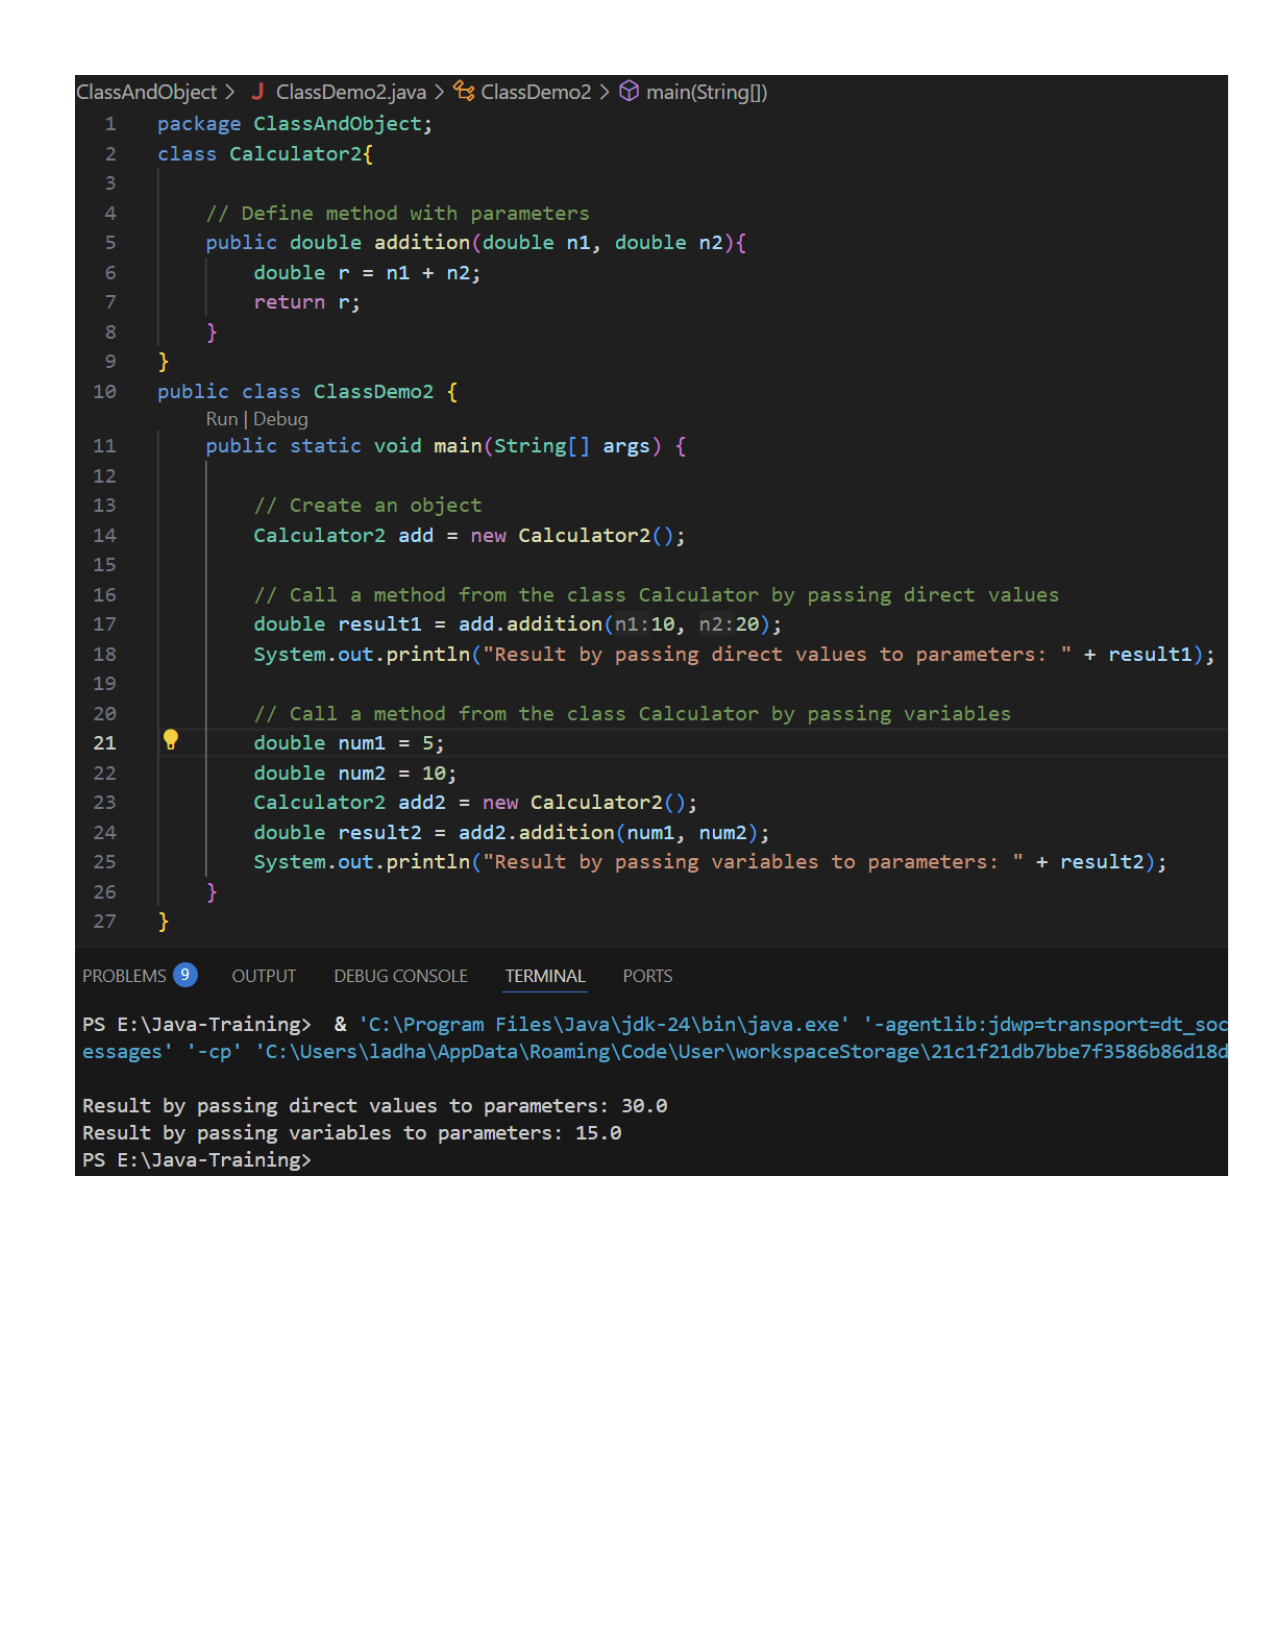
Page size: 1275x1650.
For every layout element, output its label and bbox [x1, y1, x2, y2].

picture [75, 75, 1229, 1176]
